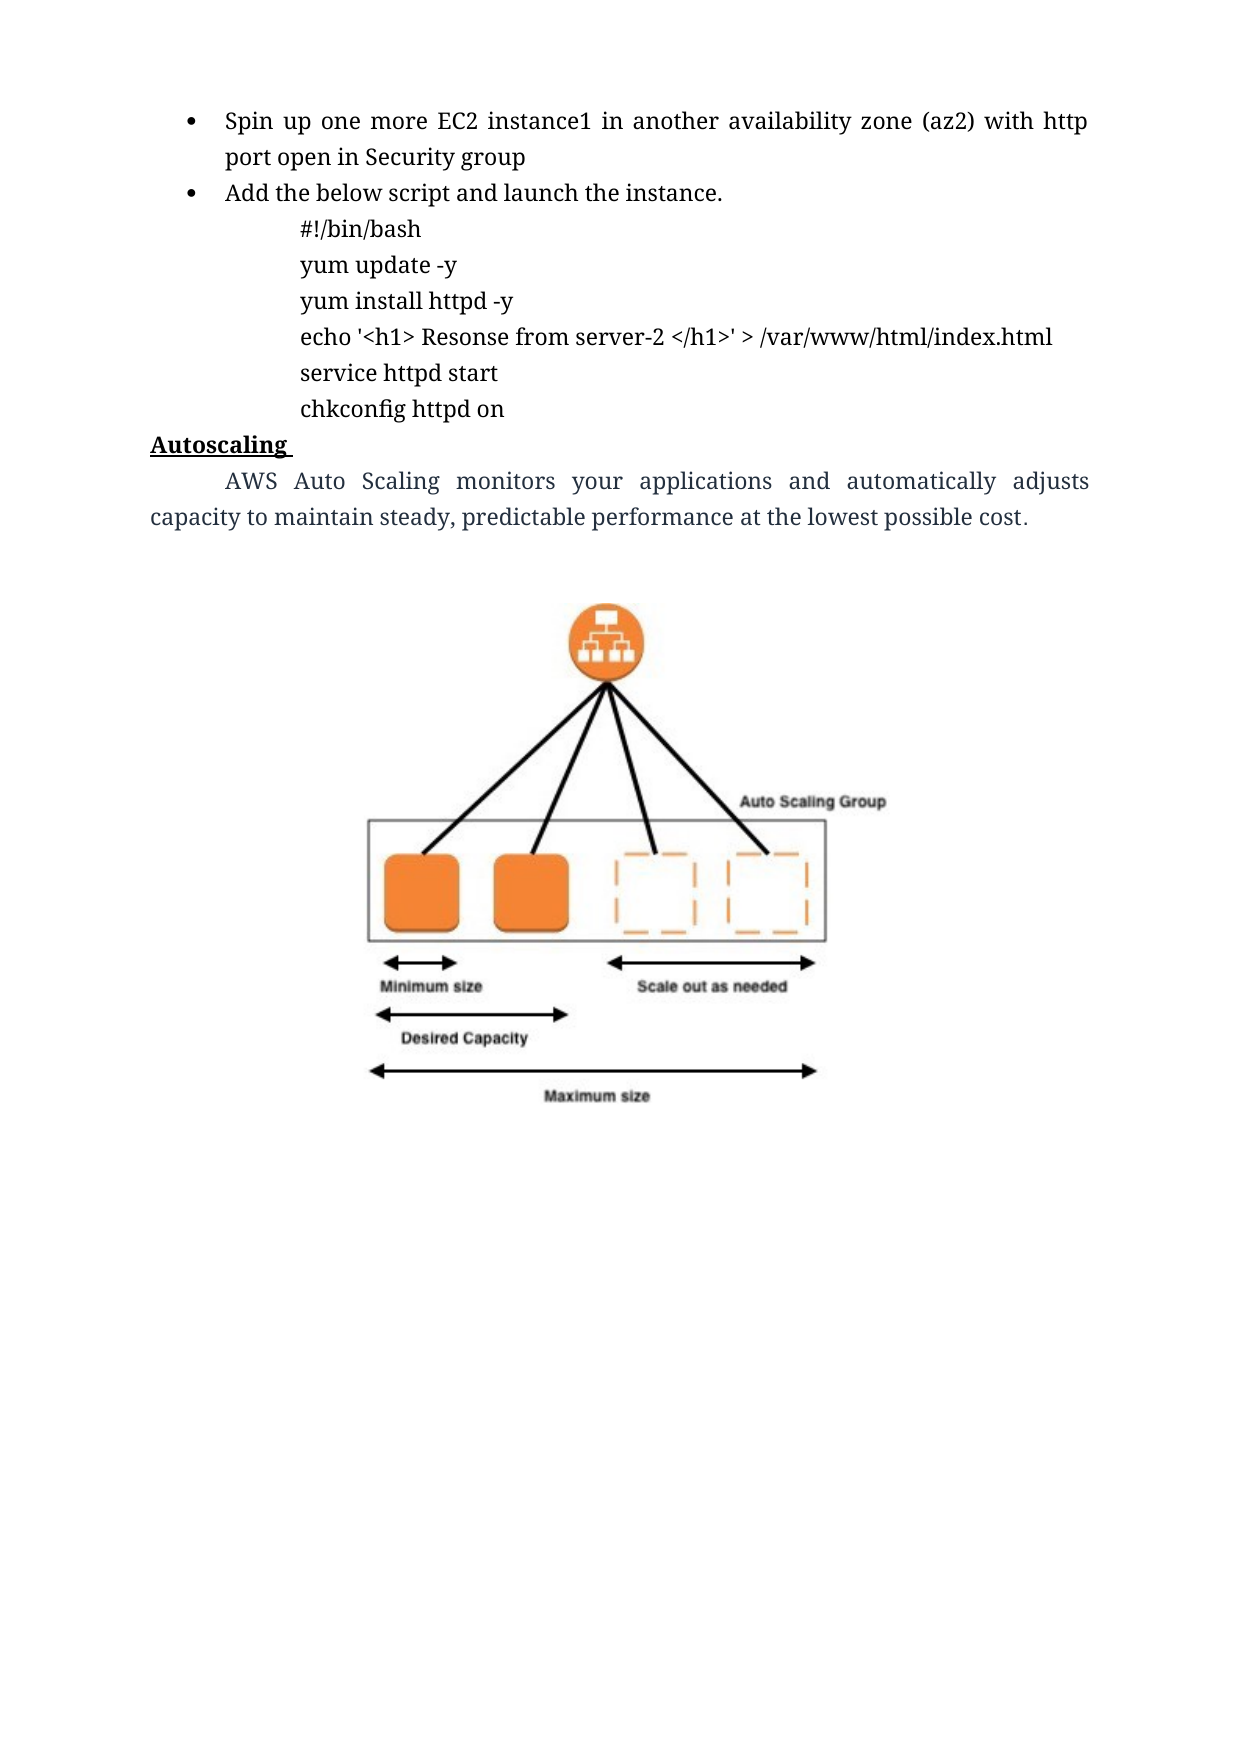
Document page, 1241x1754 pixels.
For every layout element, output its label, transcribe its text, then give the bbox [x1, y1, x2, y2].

picture [239, 603, 998, 1129]
text Autoscaling [150, 429, 1090, 460]
list Spin up one more EC2 instance1 in another availability zone (az2) with http port open in Security group [187, 105, 1090, 172]
text yum update -y [300, 249, 1090, 280]
text echo '<h1> Resonse from server-2 </h1>' > /var/www/html/index.html [300, 321, 1090, 352]
text AWS Auto Scaling monitors your applications and automatically adjusts capacity to maintain steady, predictable performance at the lowest possible cost. [150, 464, 1090, 532]
text #!/bin/bash [300, 213, 1090, 244]
text chkconfig httpd on [300, 393, 1090, 424]
text yum install httpd -y [300, 285, 1090, 316]
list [187, 177, 1090, 208]
text service httpd start [300, 357, 1090, 388]
